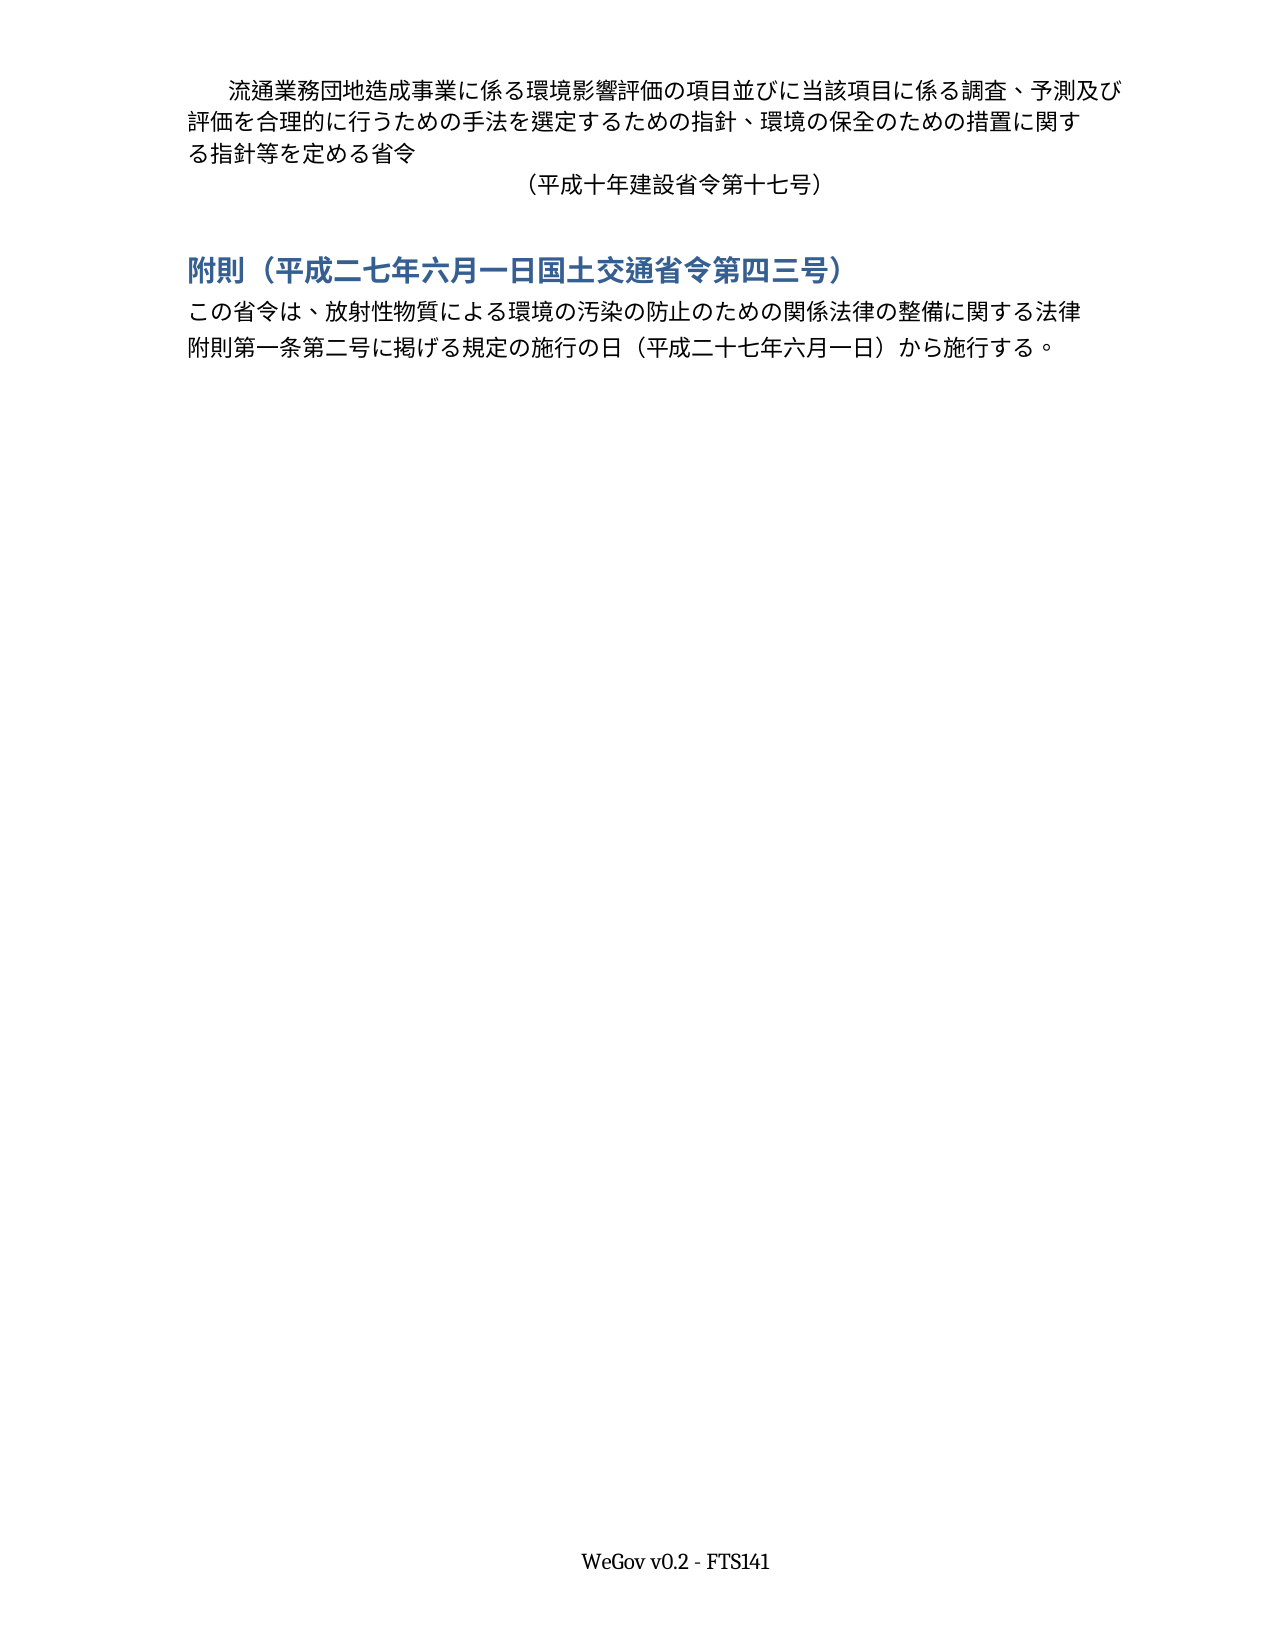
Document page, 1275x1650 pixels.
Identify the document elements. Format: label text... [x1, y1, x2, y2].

text この省令は、放射性物質による環境の汚染の防止のための関係法律の整備に関する法律附則第一条第二号に掲げる規定の施行の日（平成二十七年六月一日）から施行する。 [187, 296, 1087, 363]
subtitle 附則（平成二七年六月一日国土交通省令第四三号） [187, 250, 1087, 290]
